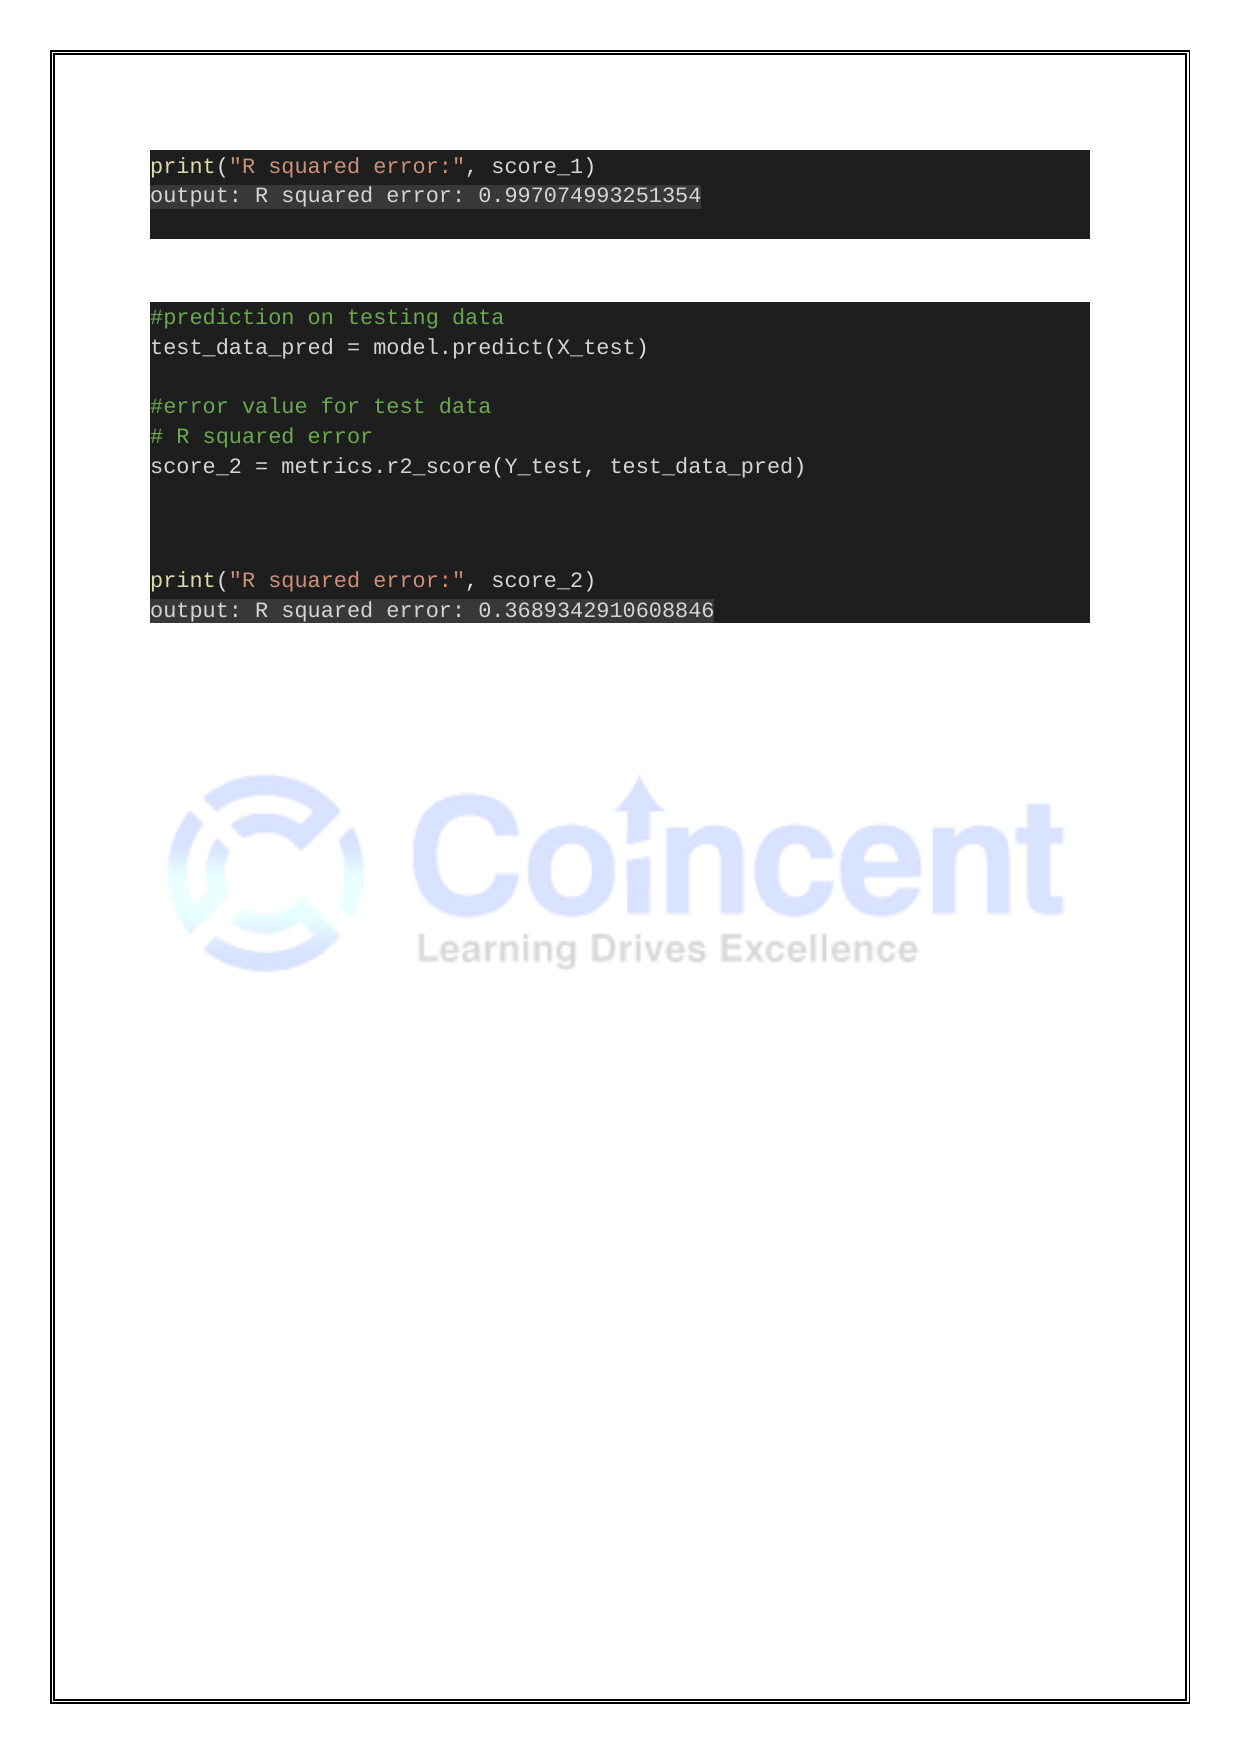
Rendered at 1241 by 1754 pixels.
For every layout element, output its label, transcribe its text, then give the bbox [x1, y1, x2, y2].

text print("R squared error:", score_1) [150, 150, 1090, 180]
text #error value for test data [150, 391, 1090, 420]
text # R squared error [150, 420, 1090, 450]
text output: R squared error: 0.3689342910608846 [150, 594, 1090, 623]
text #prediction on testing data [150, 302, 1090, 331]
text score_2 = metrics.r2_score(Y_test, test_data_pred) [150, 450, 1090, 480]
text output: R squared error: 0.997074993251354 [150, 180, 1090, 209]
text test_data_pred = model.predict(X_test) [150, 331, 1090, 361]
text print("R squared error:", score_2) [150, 564, 1090, 594]
